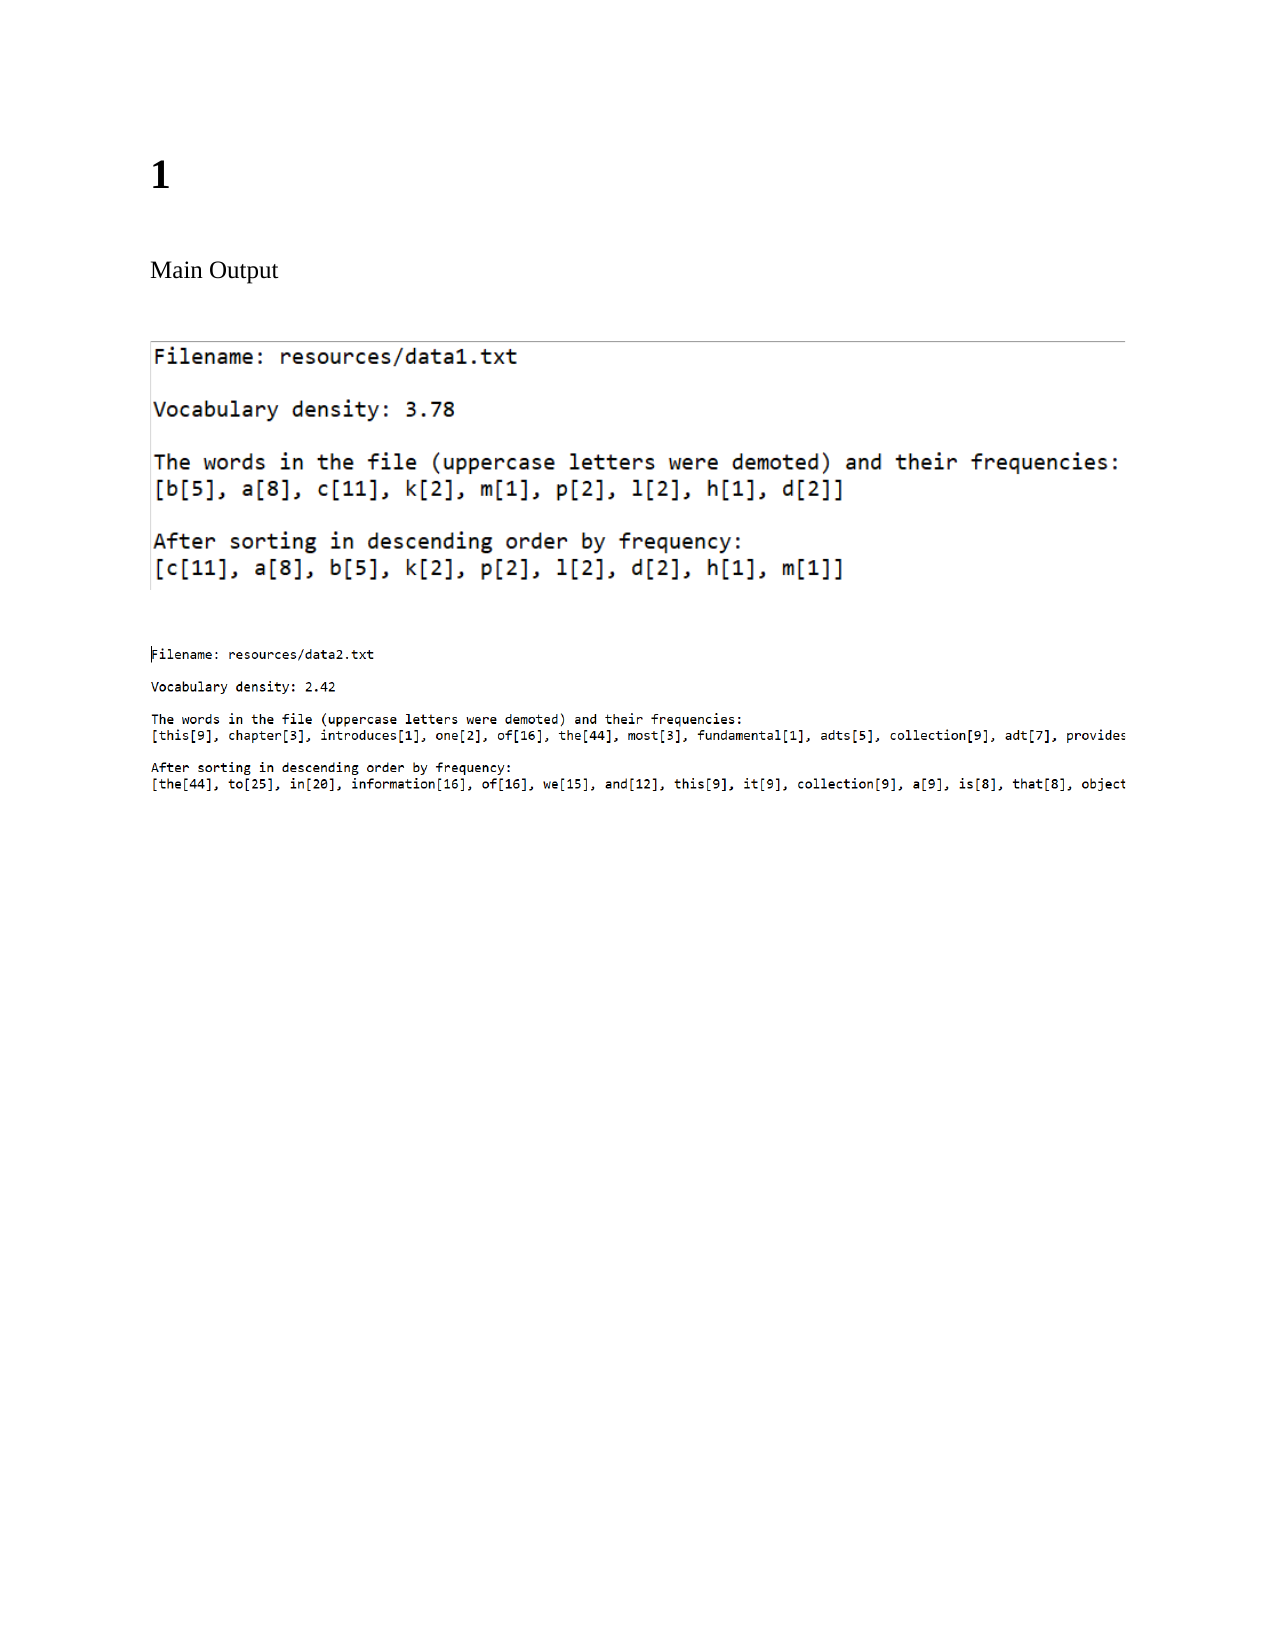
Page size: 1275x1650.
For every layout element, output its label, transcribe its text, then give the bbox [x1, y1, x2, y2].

picture [150, 341, 1125, 590]
text 1 [150, 150, 1125, 198]
text Main Output [150, 255, 1125, 284]
picture [150, 646, 1125, 798]
